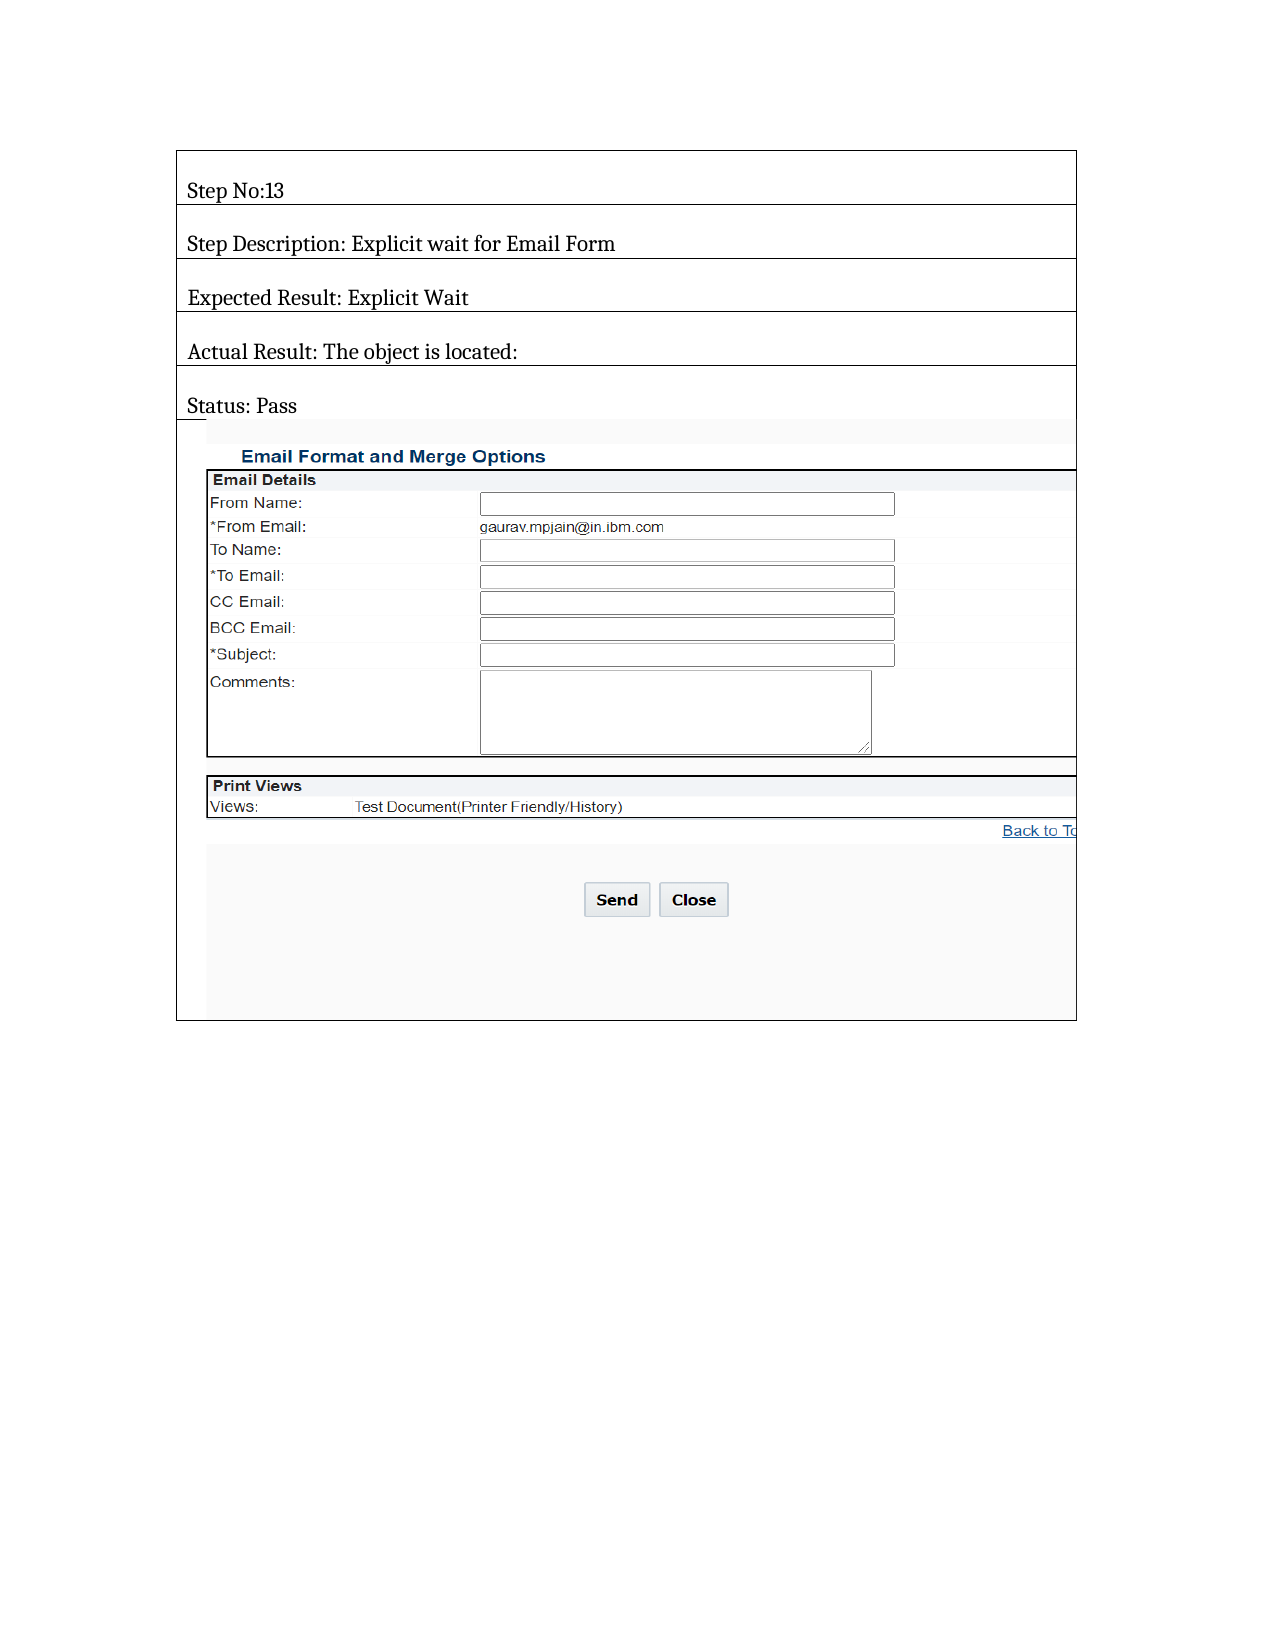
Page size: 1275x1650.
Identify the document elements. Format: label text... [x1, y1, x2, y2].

table_cell [177, 420, 206, 1020]
table_cell Expected Result: Explicit Wait [177, 259, 1076, 311]
picture [206, 419, 1077, 1020]
table_cell Status: Pass [177, 366, 1076, 419]
table_cell Actual Result: The object is located: [177, 312, 1076, 365]
table_header Step No:13 [177, 151, 1076, 204]
table_cell Step Description: Explicit wait for Email Form [177, 205, 1076, 257]
